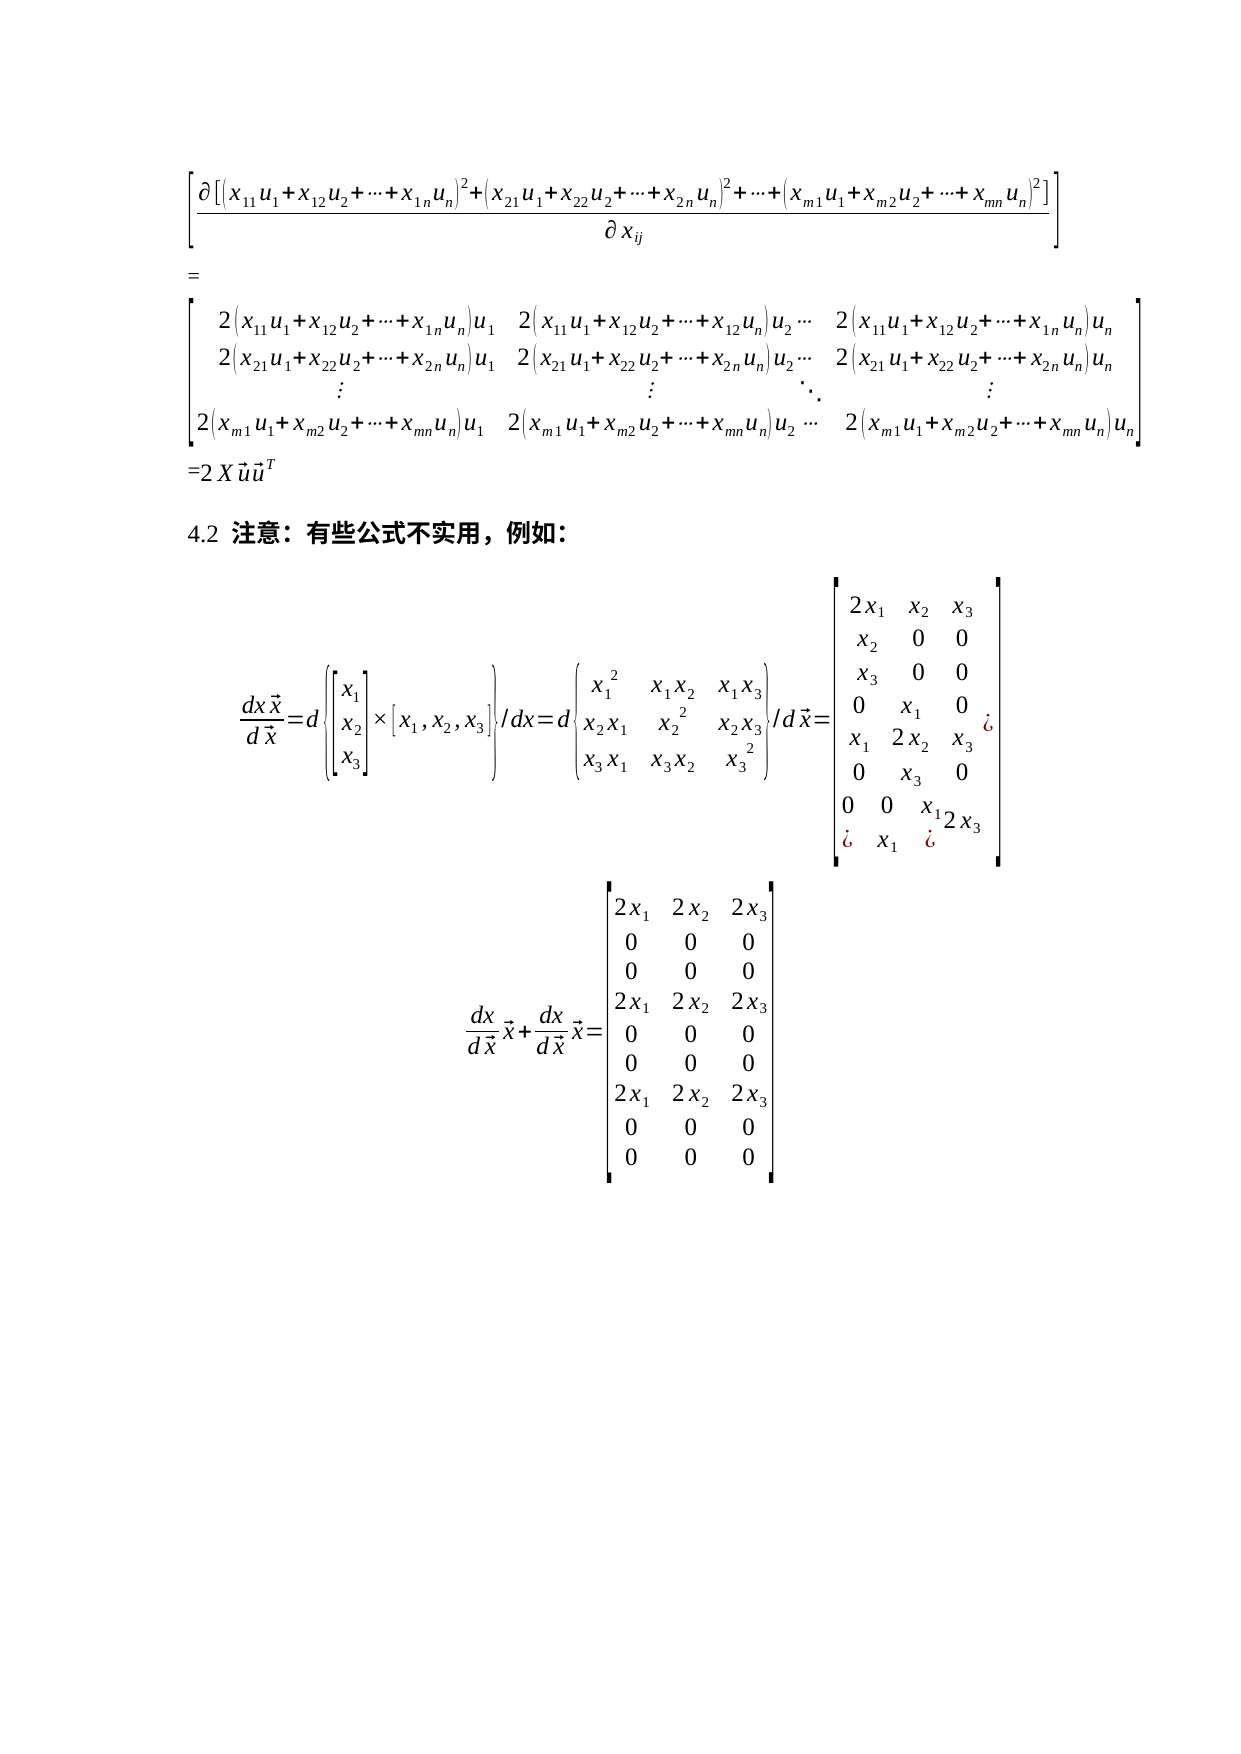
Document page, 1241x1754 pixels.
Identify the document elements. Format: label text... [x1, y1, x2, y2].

text = [187, 162, 1053, 259]
text = [187, 259, 1053, 454]
subtitle 注意：有些公式不实用，例如： [187, 499, 1053, 564]
text = [187, 454, 1053, 487]
